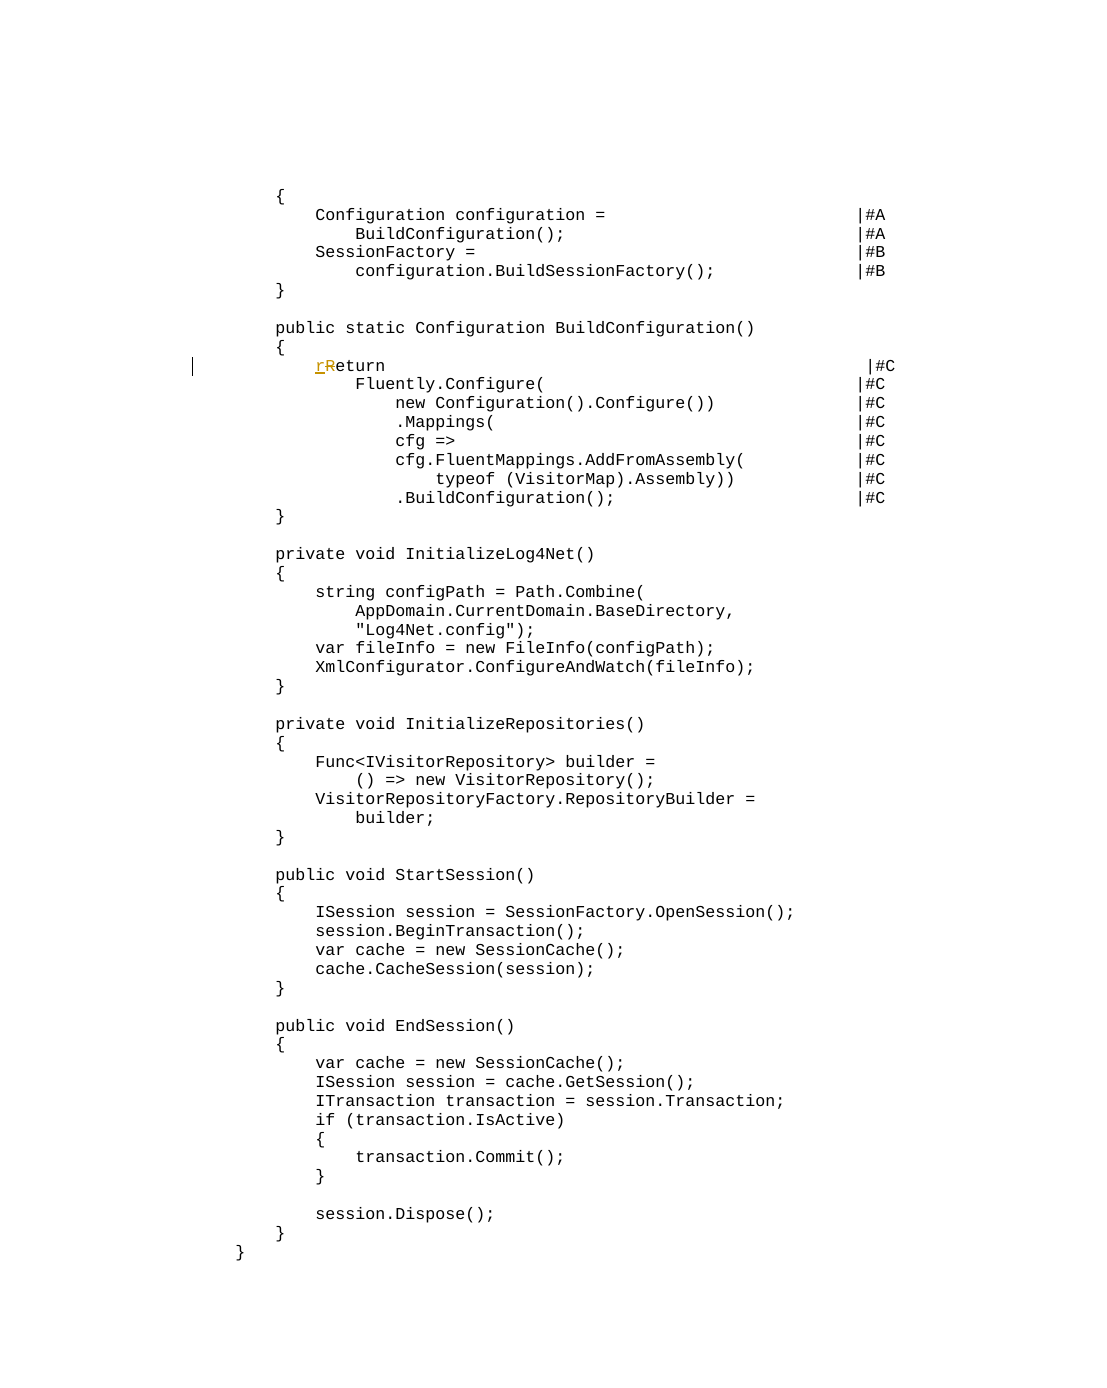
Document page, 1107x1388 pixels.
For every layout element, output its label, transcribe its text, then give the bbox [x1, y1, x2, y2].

text var cache = new SessionCache(); [235, 942, 994, 961]
text transaction.Commit(); [235, 1149, 994, 1168]
text if (transaction.IsActive) [235, 1111, 994, 1130]
text Configuration configuration = |#A [235, 206, 994, 225]
text { [235, 187, 994, 206]
text } [235, 979, 994, 998]
text eturn |#C [235, 357, 994, 376]
text } [235, 1168, 994, 1187]
text new Configuration().Configure()) |#C [235, 395, 994, 414]
text { [235, 885, 994, 904]
text { [235, 564, 994, 583]
text public static Configuration BuildConfiguration() [235, 319, 994, 338]
text var fileInfo = new FileInfo(configPath); [235, 640, 994, 659]
text () => new VisitorRepository(); [235, 772, 994, 791]
text private void InitializeLog4Net() [235, 546, 994, 564]
text { [235, 338, 994, 357]
text } [235, 678, 994, 697]
text Func<IVisitorRepository> builder = [235, 753, 994, 772]
text public void StartSession() [235, 866, 994, 885]
text .BuildConfiguration(); |#C [235, 489, 994, 508]
text Fluently.Configure( |#C [235, 376, 994, 395]
text typeof (VisitorMap).Assembly)) |#C [235, 470, 994, 489]
text var cache = new SessionCache(); [235, 1055, 994, 1074]
text { [235, 1036, 994, 1055]
text { [235, 734, 994, 753]
text string configPath = Path.Combine( [235, 583, 994, 602]
text session.BeginTransaction(); [235, 923, 994, 942]
text } [235, 1243, 994, 1262]
text public void EndSession() [235, 1017, 994, 1036]
text { [235, 1130, 994, 1149]
text XmlConfigurator.ConfigureAndWatch(fileInfo); [235, 659, 994, 678]
text .Mappings( |#C [235, 414, 994, 433]
text AppDomain.CurrentDomain.BaseDirectory, [235, 602, 994, 621]
text ITransaction transaction = session.Transaction; [235, 1092, 994, 1111]
text builder; [235, 810, 994, 828]
text cache.CacheSession(session); [235, 961, 994, 979]
text } [235, 508, 994, 527]
text } [235, 282, 994, 301]
text SessionFactory = |#B [235, 244, 994, 263]
text ISession session = SessionFactory.OpenSession(); [235, 904, 994, 923]
text private void InitializeRepositories() [235, 715, 994, 734]
text "Log4Net.config"); [235, 621, 994, 640]
text configuration.BuildSessionFactory(); |#B [235, 263, 994, 282]
text } [235, 1224, 994, 1243]
text } [235, 828, 994, 847]
text ISession session = cache.GetSession(); [235, 1074, 994, 1092]
text VisitorRepositoryFactory.RepositoryBuilder = [235, 791, 994, 810]
text session.Dispose(); [235, 1206, 994, 1224]
text BuildConfiguration(); |#A [235, 225, 994, 244]
text cfg.FluentMappings.AddFromAssembly( |#C [235, 451, 994, 470]
text cfg => |#C [235, 433, 994, 451]
